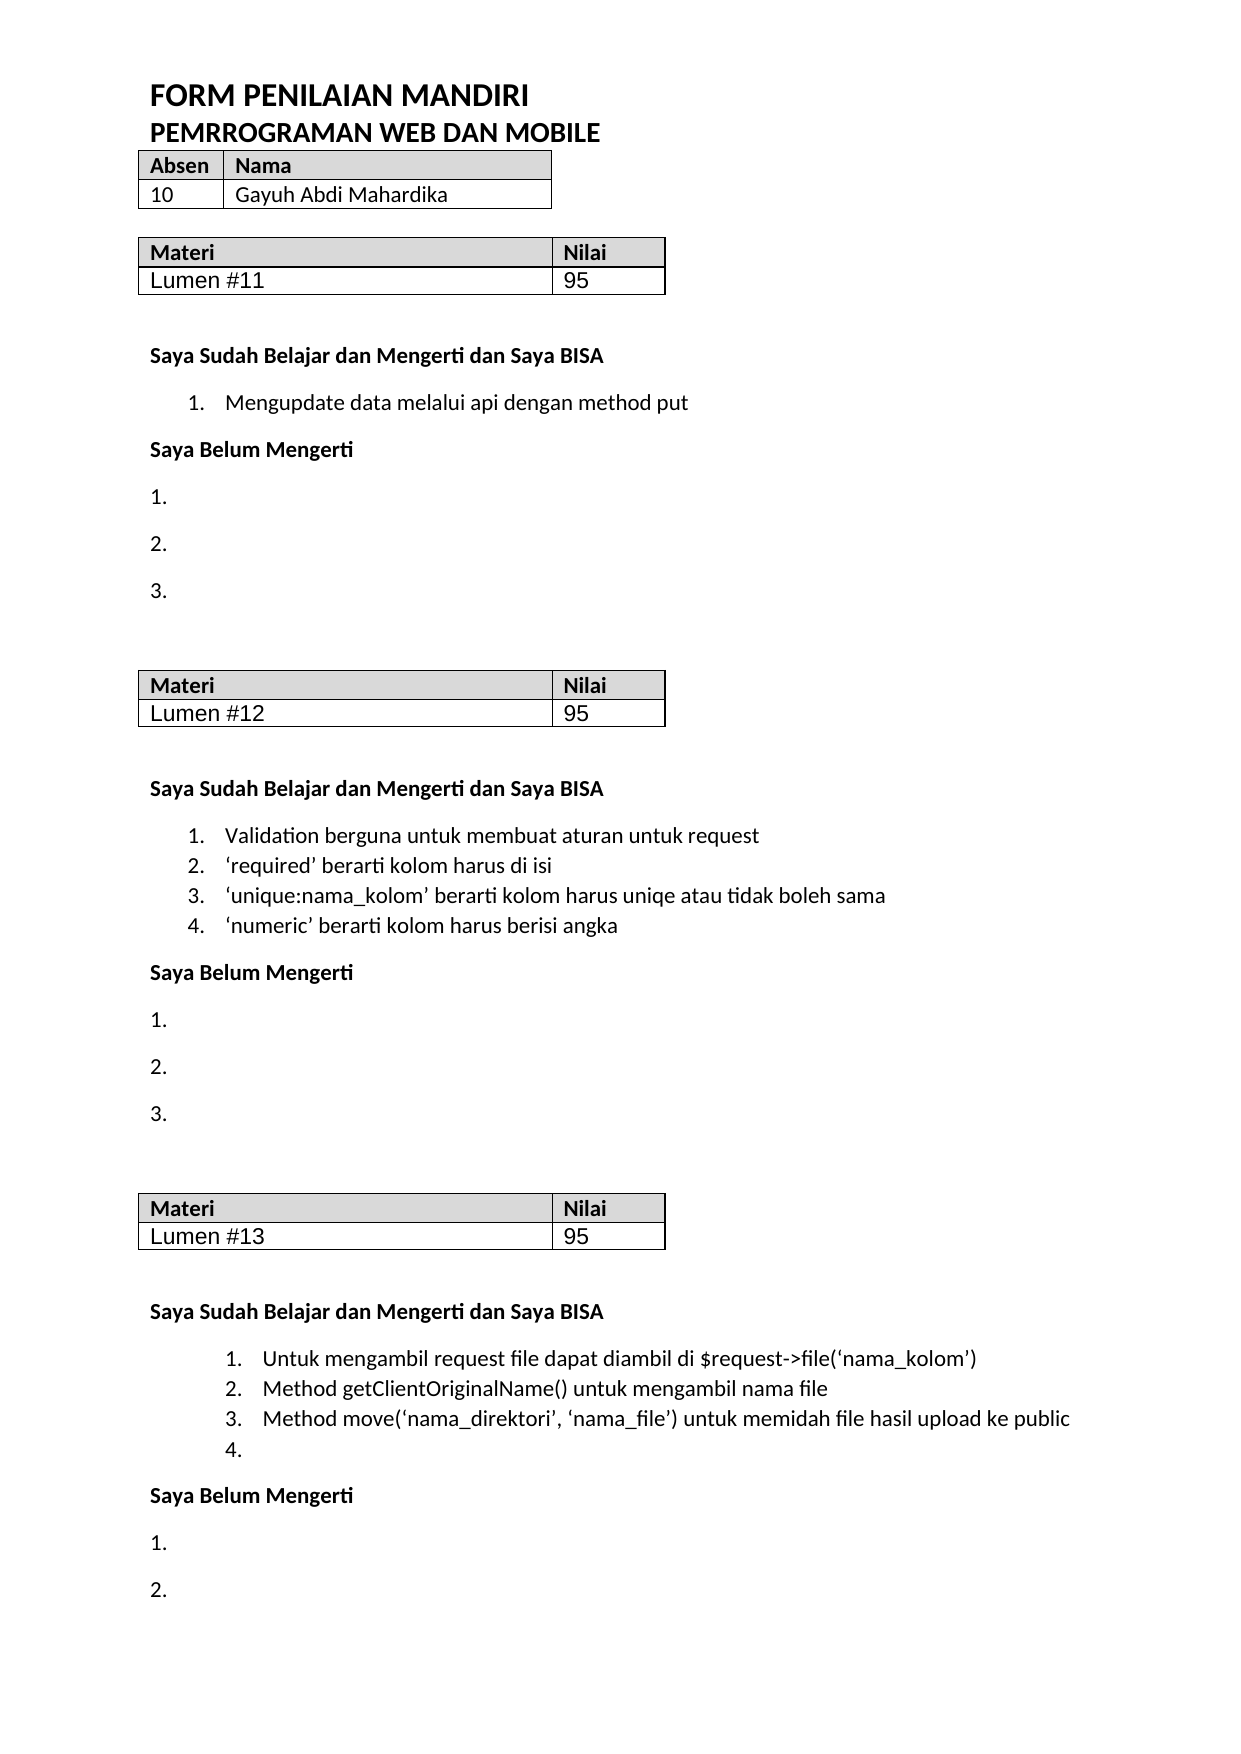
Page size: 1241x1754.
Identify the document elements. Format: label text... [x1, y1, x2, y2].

table_cell Lumen #12 [139, 700, 552, 726]
text Saya Sudah Belajar dan Mengerti dan Saya BISA [150, 342, 1090, 370]
list Untuk mengambil request file dapat diambil di $request->file(‘nama_kolom’) [225, 1344, 1090, 1372]
list Method getClientOriginalName() untuk mengambil nama file [225, 1374, 1090, 1402]
text 2. [150, 1052, 1090, 1080]
table_header Materi [139, 671, 552, 699]
text Saya Sudah Belajar dan Mengerti dan Saya BISA [150, 774, 1090, 802]
text Saya Belum Mengerti [150, 958, 1090, 987]
list Method move(‘nama_direktori’, ‘nama_file’) untuk memidah file hasil upload ke public [225, 1404, 1090, 1433]
table_header Materi [139, 1194, 552, 1222]
text Saya Sudah Belajar dan Mengerti dan Saya BISA [150, 1297, 1090, 1325]
list ‘numeric’ berarti kolom harus berisi angka [187, 912, 1090, 940]
text 3. [150, 1099, 1090, 1127]
table_header Nilai [553, 238, 664, 266]
text 3. [150, 576, 1090, 604]
text 2. [150, 529, 1090, 557]
table_cell 95 [553, 700, 664, 726]
text 1. [150, 1005, 1090, 1033]
text Saya Belum Mengerti [150, 435, 1090, 463]
text 1. [150, 1528, 1090, 1557]
table_header Materi [139, 238, 552, 266]
list ‘required’ berarti kolom harus di isi [187, 851, 1090, 879]
text 2. [150, 1575, 1090, 1603]
table_header Nilai [553, 671, 664, 699]
table_cell 95 [553, 1223, 664, 1249]
list Validation berguna untuk membuat aturan untuk request [187, 821, 1090, 849]
text Saya Belum Mengerti [150, 1482, 1090, 1510]
table_cell Lumen #11 [139, 268, 552, 294]
table_cell 95 [553, 268, 664, 294]
list ‘unique:nama_kolom’ berarti kolom harus uniqe atau tidak boleh sama [187, 881, 1090, 909]
list Mengupdate data melalui api dengan method put [187, 388, 1090, 417]
table_cell Lumen #13 [139, 1223, 552, 1249]
text 1. [150, 482, 1090, 510]
table_header Nilai [553, 1194, 664, 1222]
